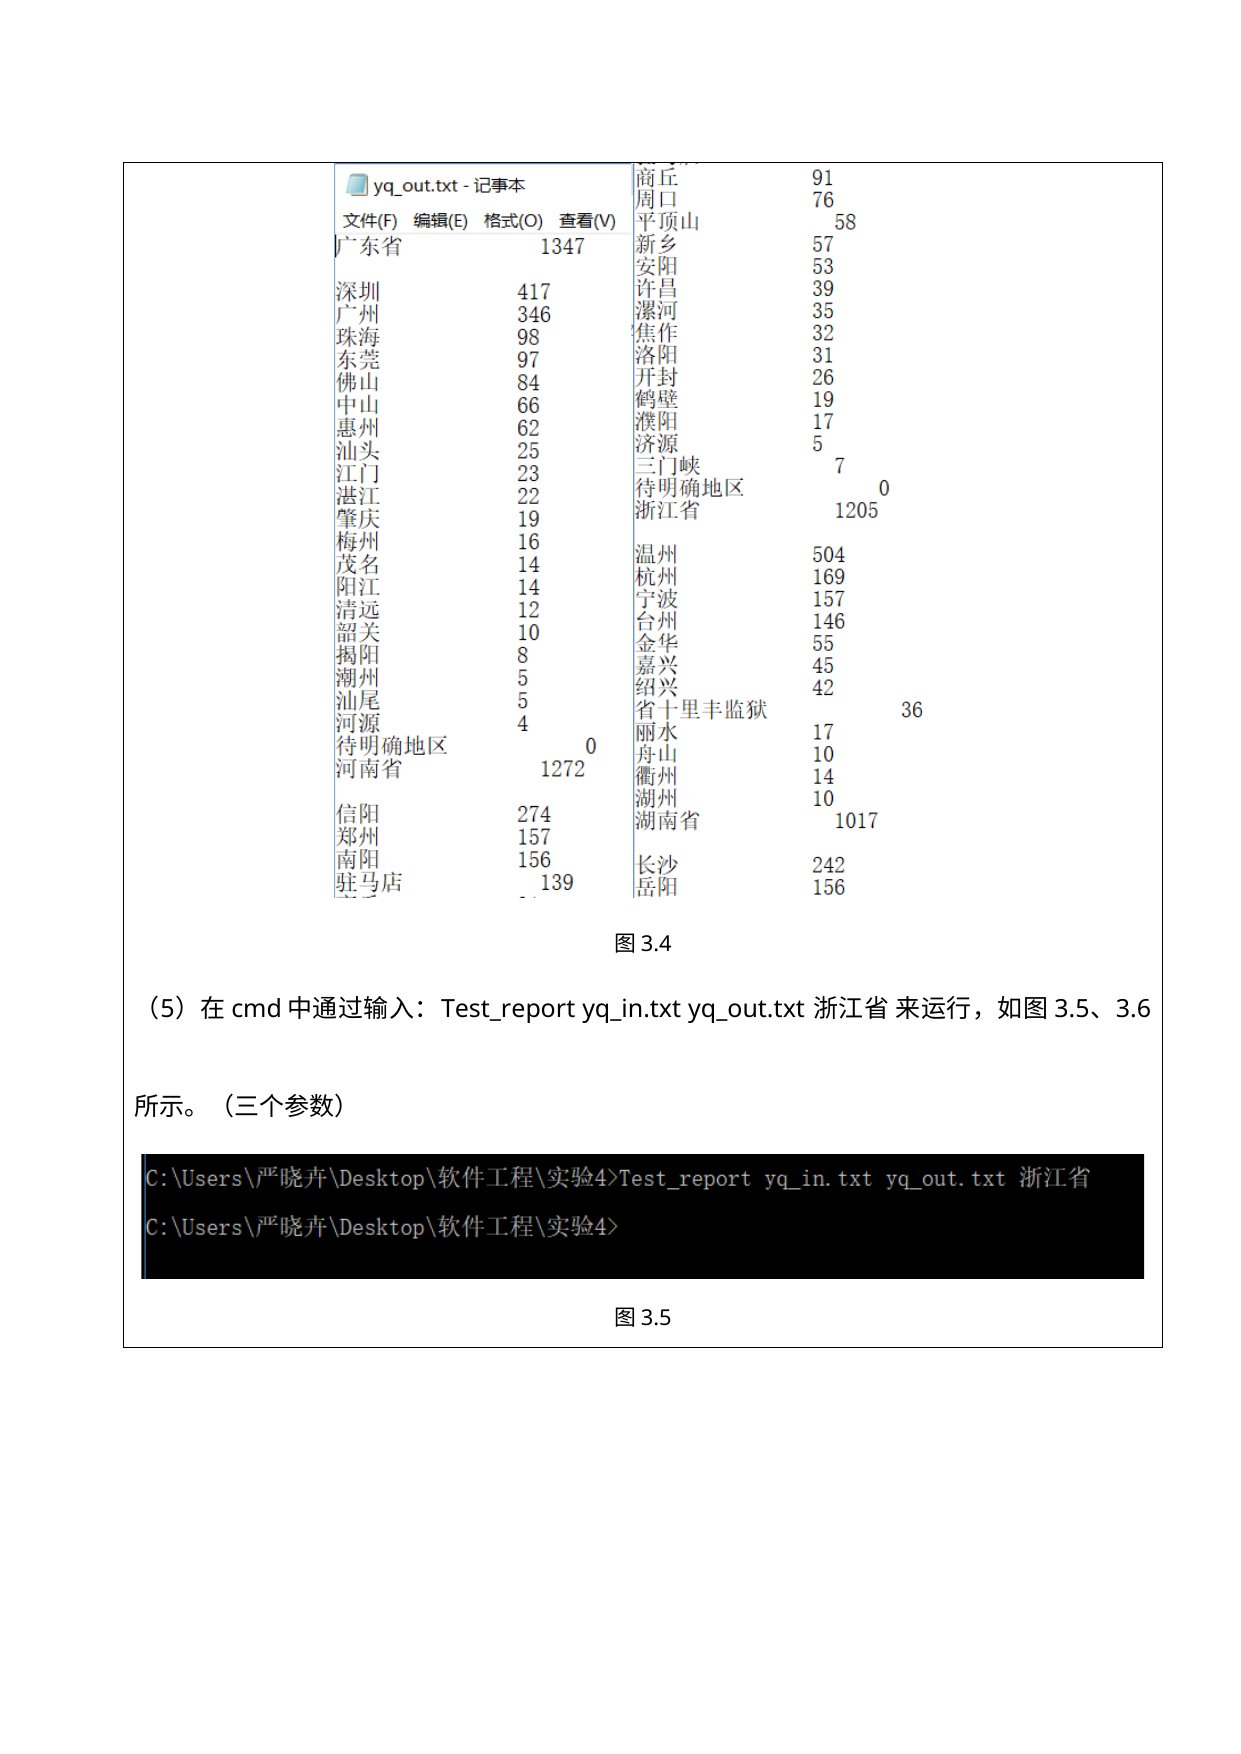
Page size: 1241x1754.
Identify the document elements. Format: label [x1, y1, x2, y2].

picture [141, 1154, 1145, 1279]
picture [334, 163, 952, 898]
table_cell [124, 163, 1162, 1347]
